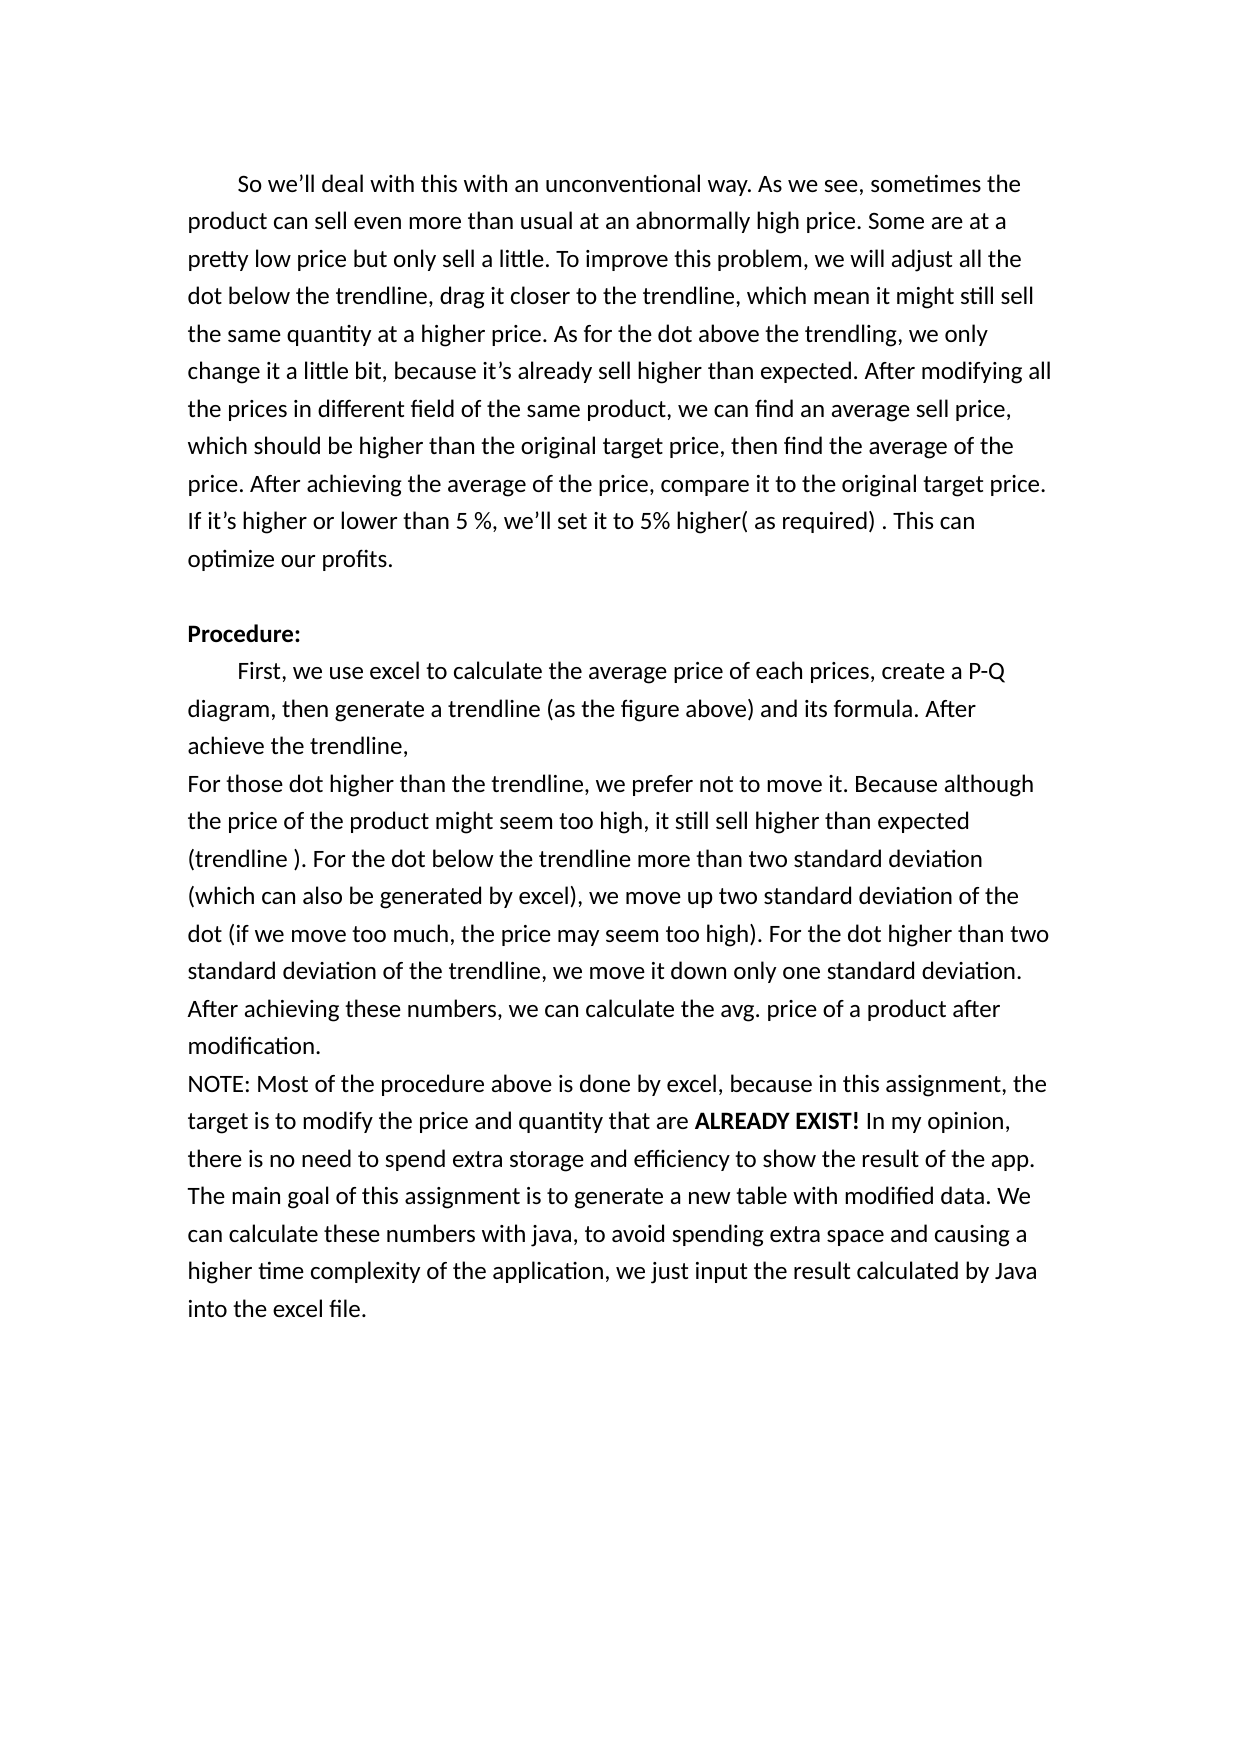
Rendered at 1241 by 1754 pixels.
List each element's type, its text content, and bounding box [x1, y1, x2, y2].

text For those dot higher than the trendline, we prefer not to move it. Because although the price of the product might seem too high, it still sell higher than expected (trendline ). For the dot below the trendline more than two standard deviation (which can also be generated by excel), we move up two standard deviation of the dot (if we move too much, the price may seem too high). For the dot higher than two standard deviation of the trendline, we move it down only one standard deviation. After achieving these numbers, we can calculate the avg. price of a product after modification. [187, 764, 1053, 1064]
text First, we use excel to calculate the average price of each prices, create a P-Q diagram, then generate a trendline (as the figure above) and its formula. After achieve the trendline, [187, 652, 1053, 764]
text So we’ll deal with this with an unconventional way. As we see, sometimes the product can sell even more than usual at an abnormally high price. Some are at a pretty low price but only sell a little. To improve this problem, we will adjust all the dot below the trendline, drag it closer to the trendline, which mean it might still sell the same quantity at a higher price. As for the dot above the trendling, we only change it a little bit, because it’s already sell higher than expected. After modifying all the prices in different field of the same product, we can find an average sell price, which should be higher than the original target price, then find the average of the price. After achieving the average of the price, compare it to the original target price. If it’s higher or lower than 5 %, we’ll set it to 5% higher( as required) . This can optimize our profits. [187, 164, 1053, 577]
text Procedure: [187, 614, 1053, 652]
text NOTE: Most of the procedure above is done by excel, because in this assignment, the target is to modify the price and quantity that are ALREADY EXIST! In my opinion, there is no need to spend extra storage and efficiency to show the result of the app. The main goal of this assignment is to generate a new table with modified data. We can calculate these numbers with java, to avoid spending extra space and causing a higher time complexity of the application, we just input the result calculated by Java into the excel file. [187, 1064, 1053, 1327]
